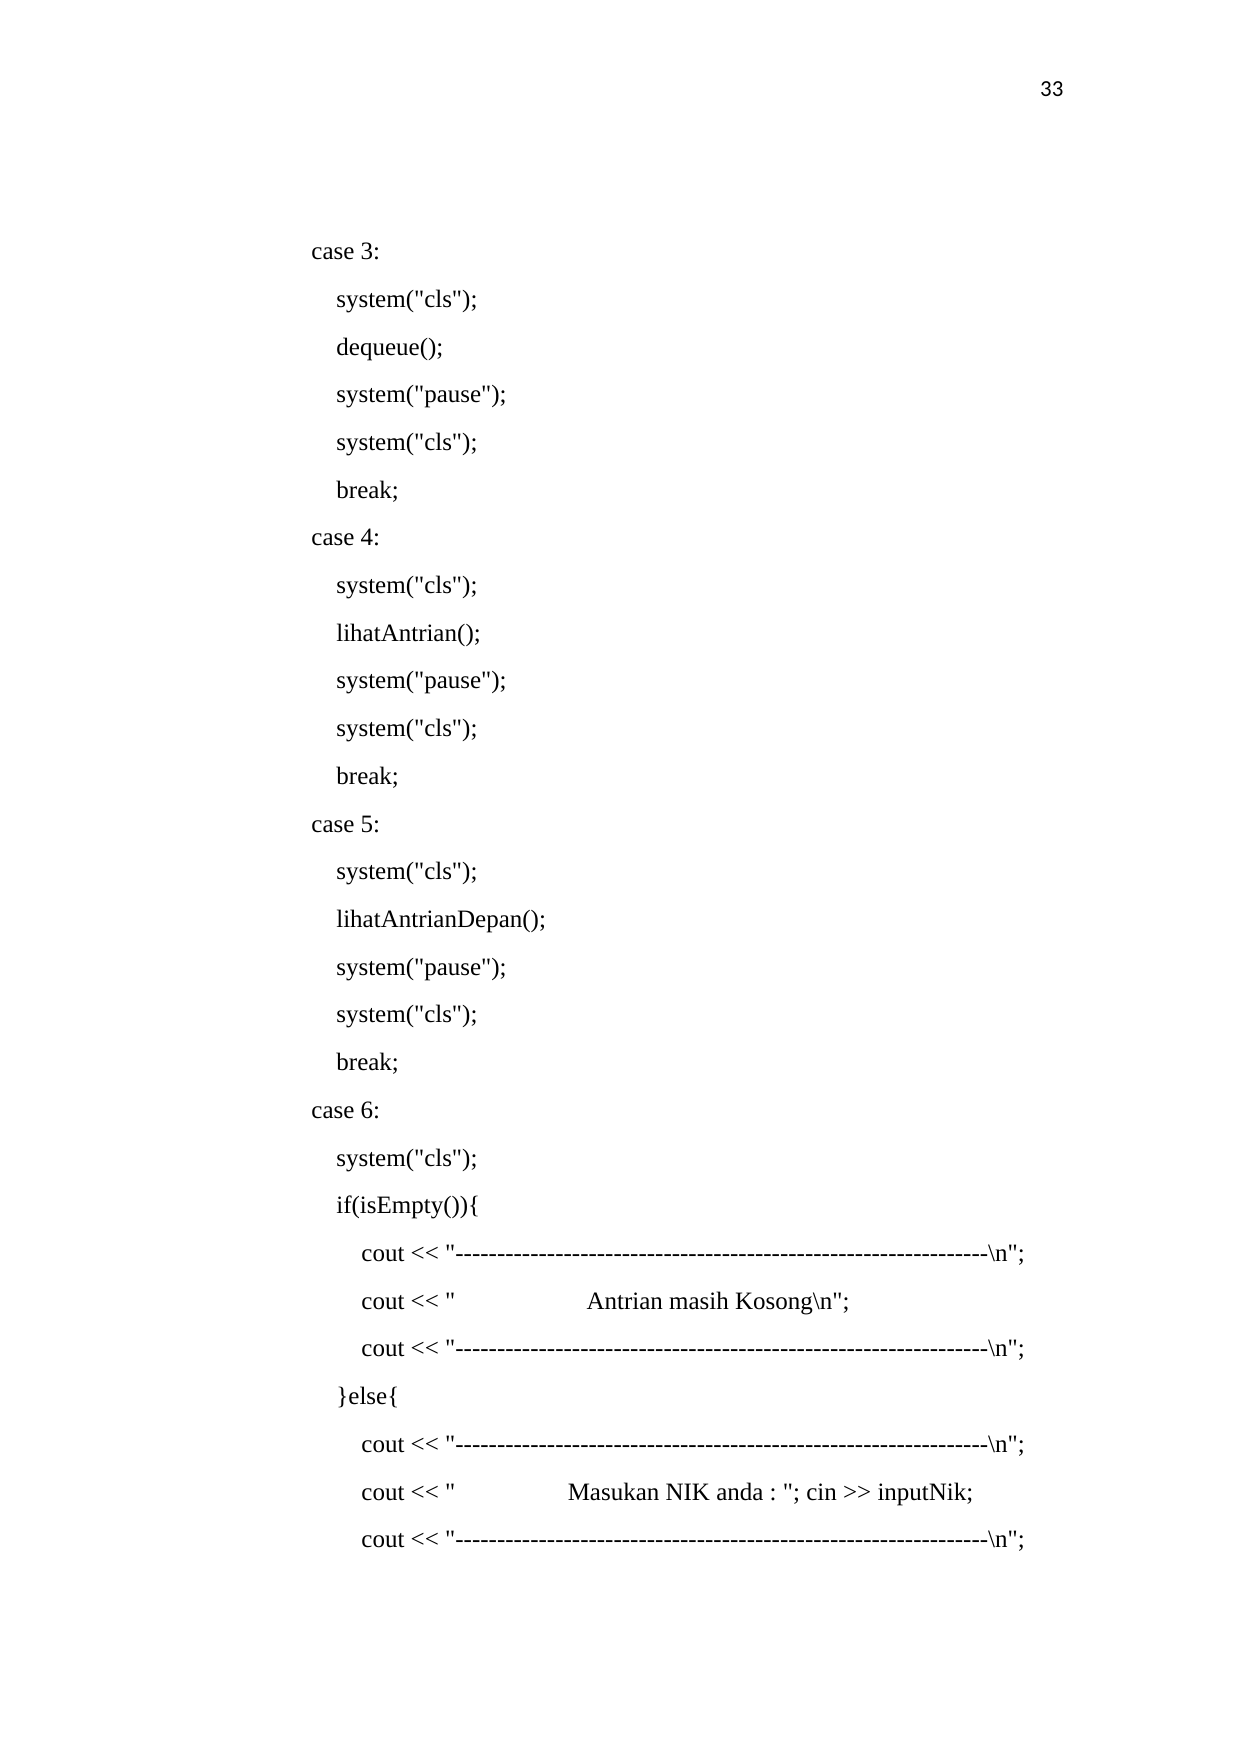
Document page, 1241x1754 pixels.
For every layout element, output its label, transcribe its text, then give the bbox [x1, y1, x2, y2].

text system("cls"); [236, 284, 1063, 313]
text cout << " Antrian masih Kosong\n"; [236, 1286, 1063, 1314]
text system("cls"); [236, 1143, 1063, 1171]
text case 6: [236, 1095, 1063, 1124]
text lihatAntrianDepan(); [236, 904, 1063, 933]
text cout << "----------------------------------------------------------------\n"; [236, 1333, 1063, 1362]
text case 5: [236, 809, 1063, 837]
text lihatAntrian(); [236, 618, 1063, 647]
text system("pause"); [236, 379, 1063, 408]
text case 3: [236, 236, 1063, 265]
text system("cls"); [236, 570, 1063, 599]
text cout << "----------------------------------------------------------------\n"; [236, 1238, 1063, 1267]
text system("pause"); [236, 952, 1063, 981]
text }else{ [236, 1381, 1063, 1410]
text system("pause"); [236, 666, 1063, 694]
text system("cls"); [236, 999, 1063, 1028]
text system("cls"); [236, 427, 1063, 456]
text system("cls"); [236, 856, 1063, 885]
text break; [236, 475, 1063, 503]
text if(isEmpty()){ [236, 1190, 1063, 1219]
text system("cls"); [236, 713, 1063, 742]
text break; [236, 761, 1063, 790]
text dequeue(); [236, 332, 1063, 360]
text cout << " Masukan NIK anda : "; cin >> inputNik; [236, 1477, 1063, 1505]
text break; [236, 1047, 1063, 1076]
text case 4: [236, 522, 1063, 551]
text cout << "----------------------------------------------------------------\n"; [236, 1429, 1063, 1458]
text cout << "----------------------------------------------------------------\n"; [236, 1524, 1063, 1553]
